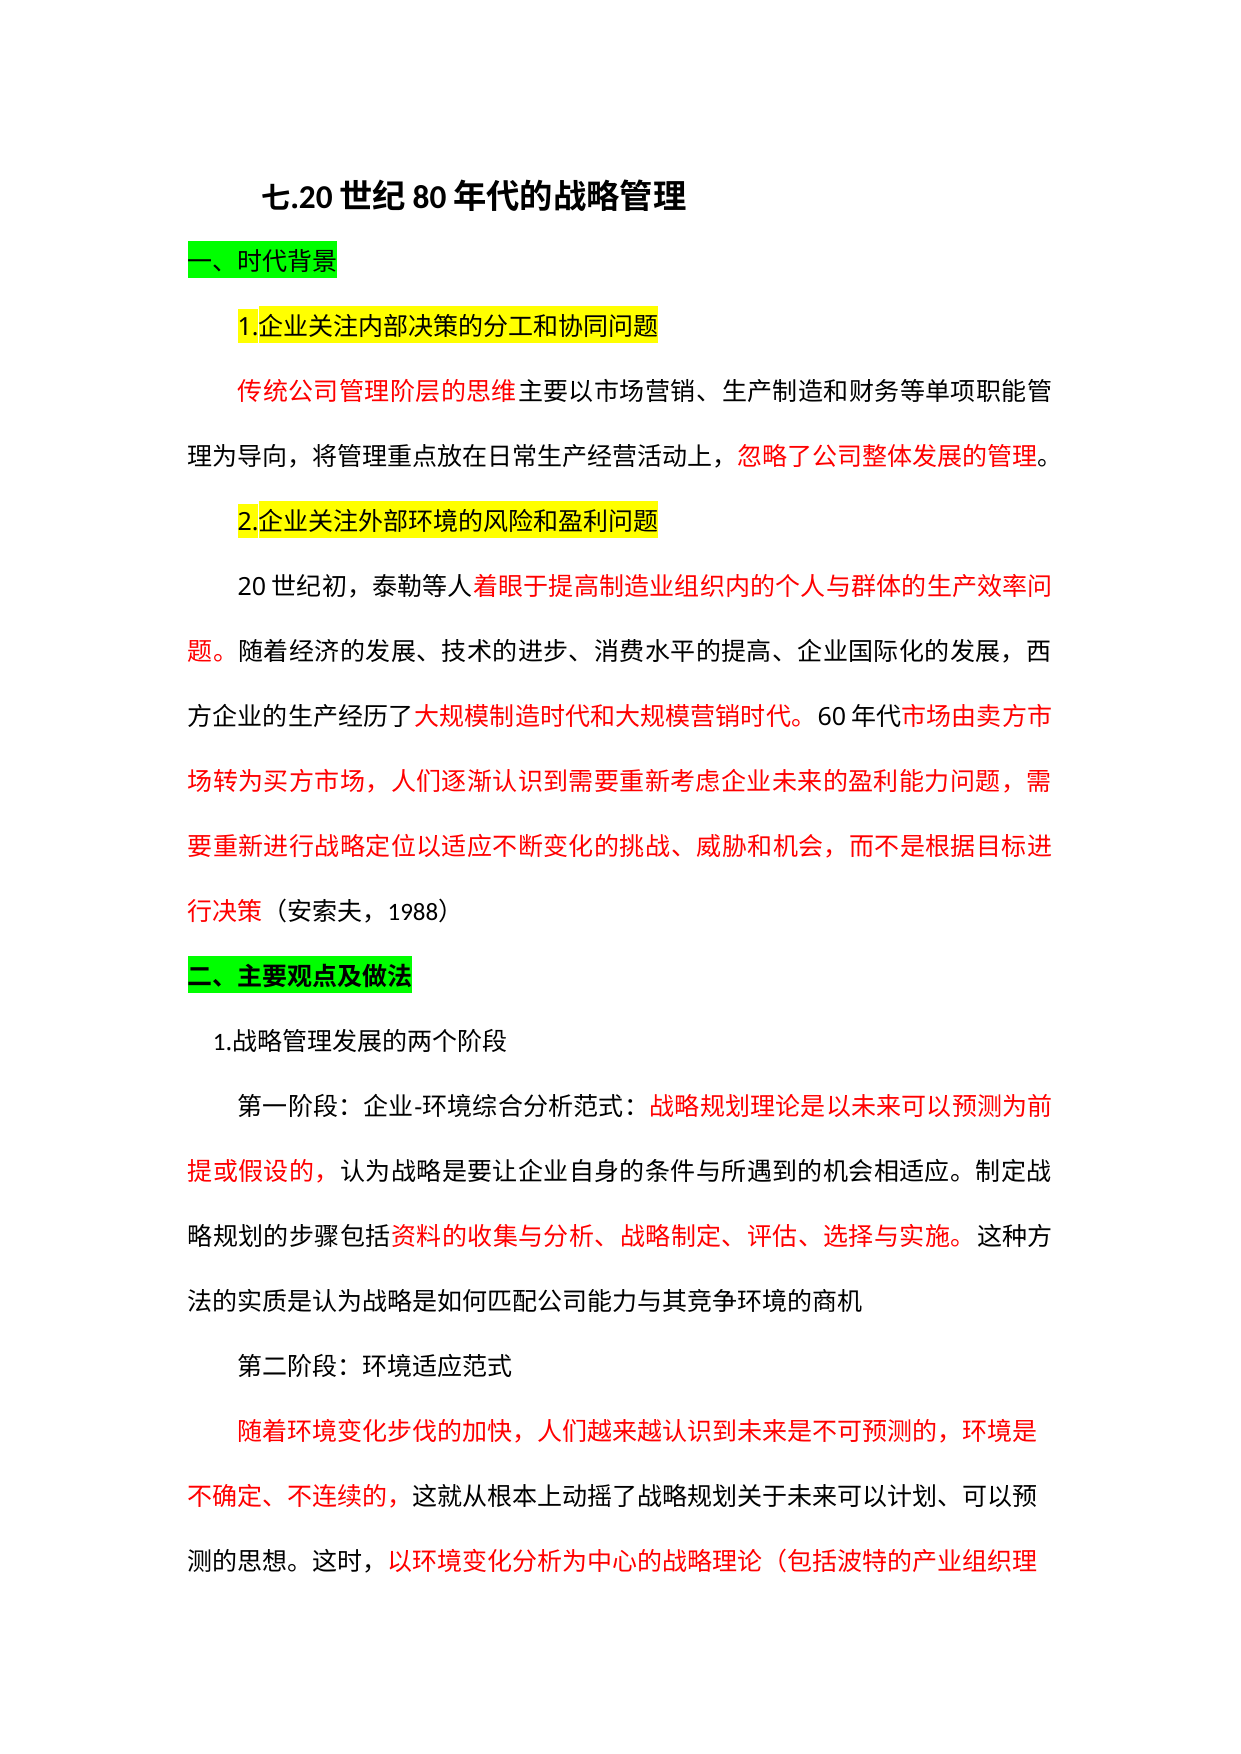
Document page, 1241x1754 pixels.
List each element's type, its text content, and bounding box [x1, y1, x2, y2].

text 第一阶段：企业-环境综合分析范式：战略规划理论是以未来可以预测为前提或假设的，认为战略是要让企业自身的条件与所遇到的机会相适应。制定战略规划的步骤包括资料的收集与分析、战略制定、评估、选择与实施。这种方法的实质是认为战略是如何匹配公司能力与其竞争环境的商机 [187, 1072, 1053, 1332]
text 传统公司管理阶层的思维主要以市场营销、生产制造和财务等单项职能管理为导向，将管理重点放在日常生产经营活动上，忽略了公司整体发展的管理。 [187, 357, 1053, 487]
text 20世纪初，泰勒等人着眼于提高制造业组织内的个人与群体的生产效率问题。随着经济的发展、技术的进步、消费水平的提高、企业国际化的发展，西方企业的生产经历了大规模制造时代和大规模营销时代。60年代市场由卖方市场转为买方市场，人们逐渐认识到需要重新考虑企业未来的盈利能力问题，需要重新进行战略定位以适应不断变化的挑战、威胁和机会，而不是根据目标进行决策（安索夫，1988） [187, 552, 1053, 942]
text 第二阶段：环境适应范式 [187, 1332, 1053, 1397]
text 一、时代背景 [187, 227, 1053, 292]
text 2.企业关注外部环境的风险和盈利问题 [187, 487, 1053, 552]
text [187, 1397, 1053, 1592]
text 七.20世纪80年代的战略管理 [187, 162, 1053, 227]
text 1.战略管理发展的两个阶段 [187, 1007, 1053, 1072]
text 二、主要观点及做法 [187, 942, 1053, 1007]
text 1.企业关注内部决策的分工和协同问题 [187, 292, 1053, 357]
